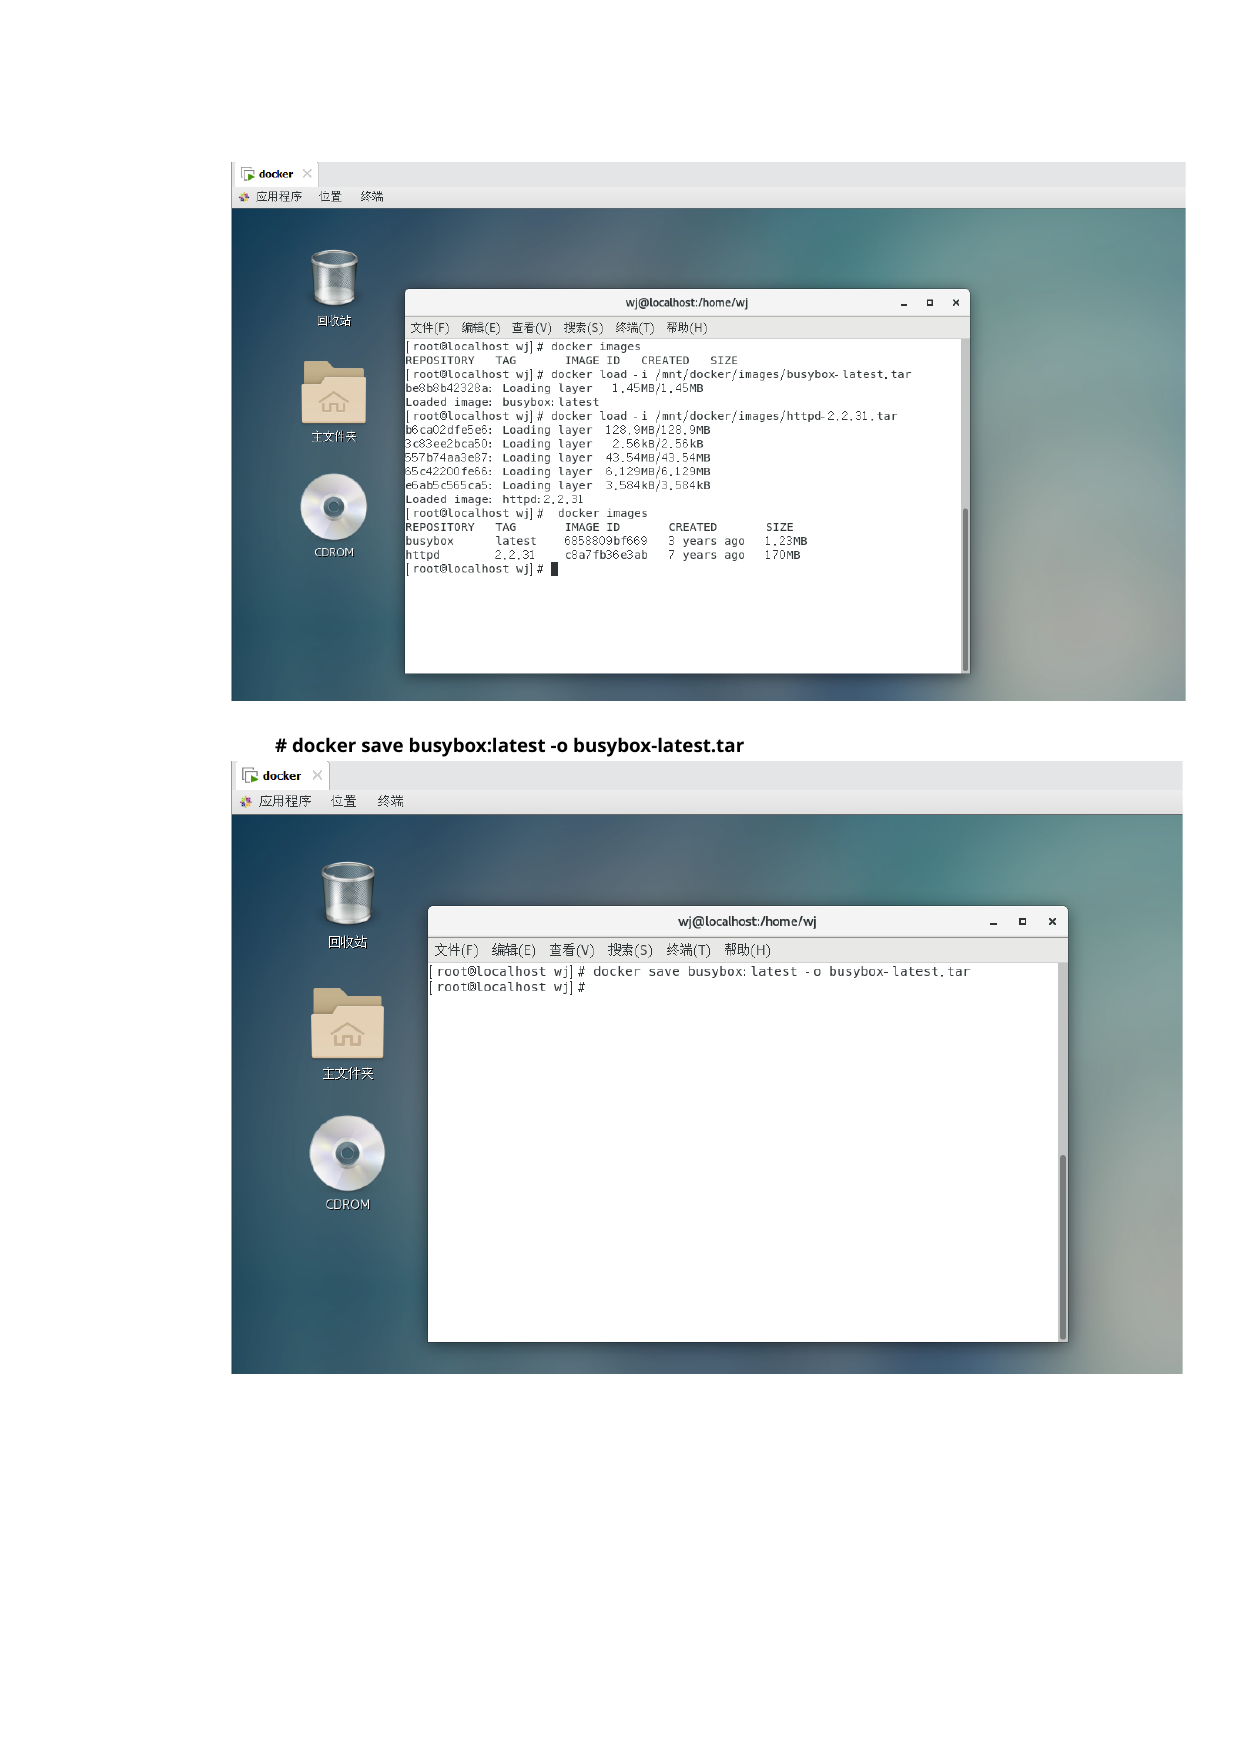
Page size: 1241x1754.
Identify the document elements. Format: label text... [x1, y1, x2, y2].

text # docker save busybox:latest -o busybox-latest.tar [275, 729, 1053, 761]
picture [231, 162, 1186, 701]
picture [231, 761, 1183, 1374]
